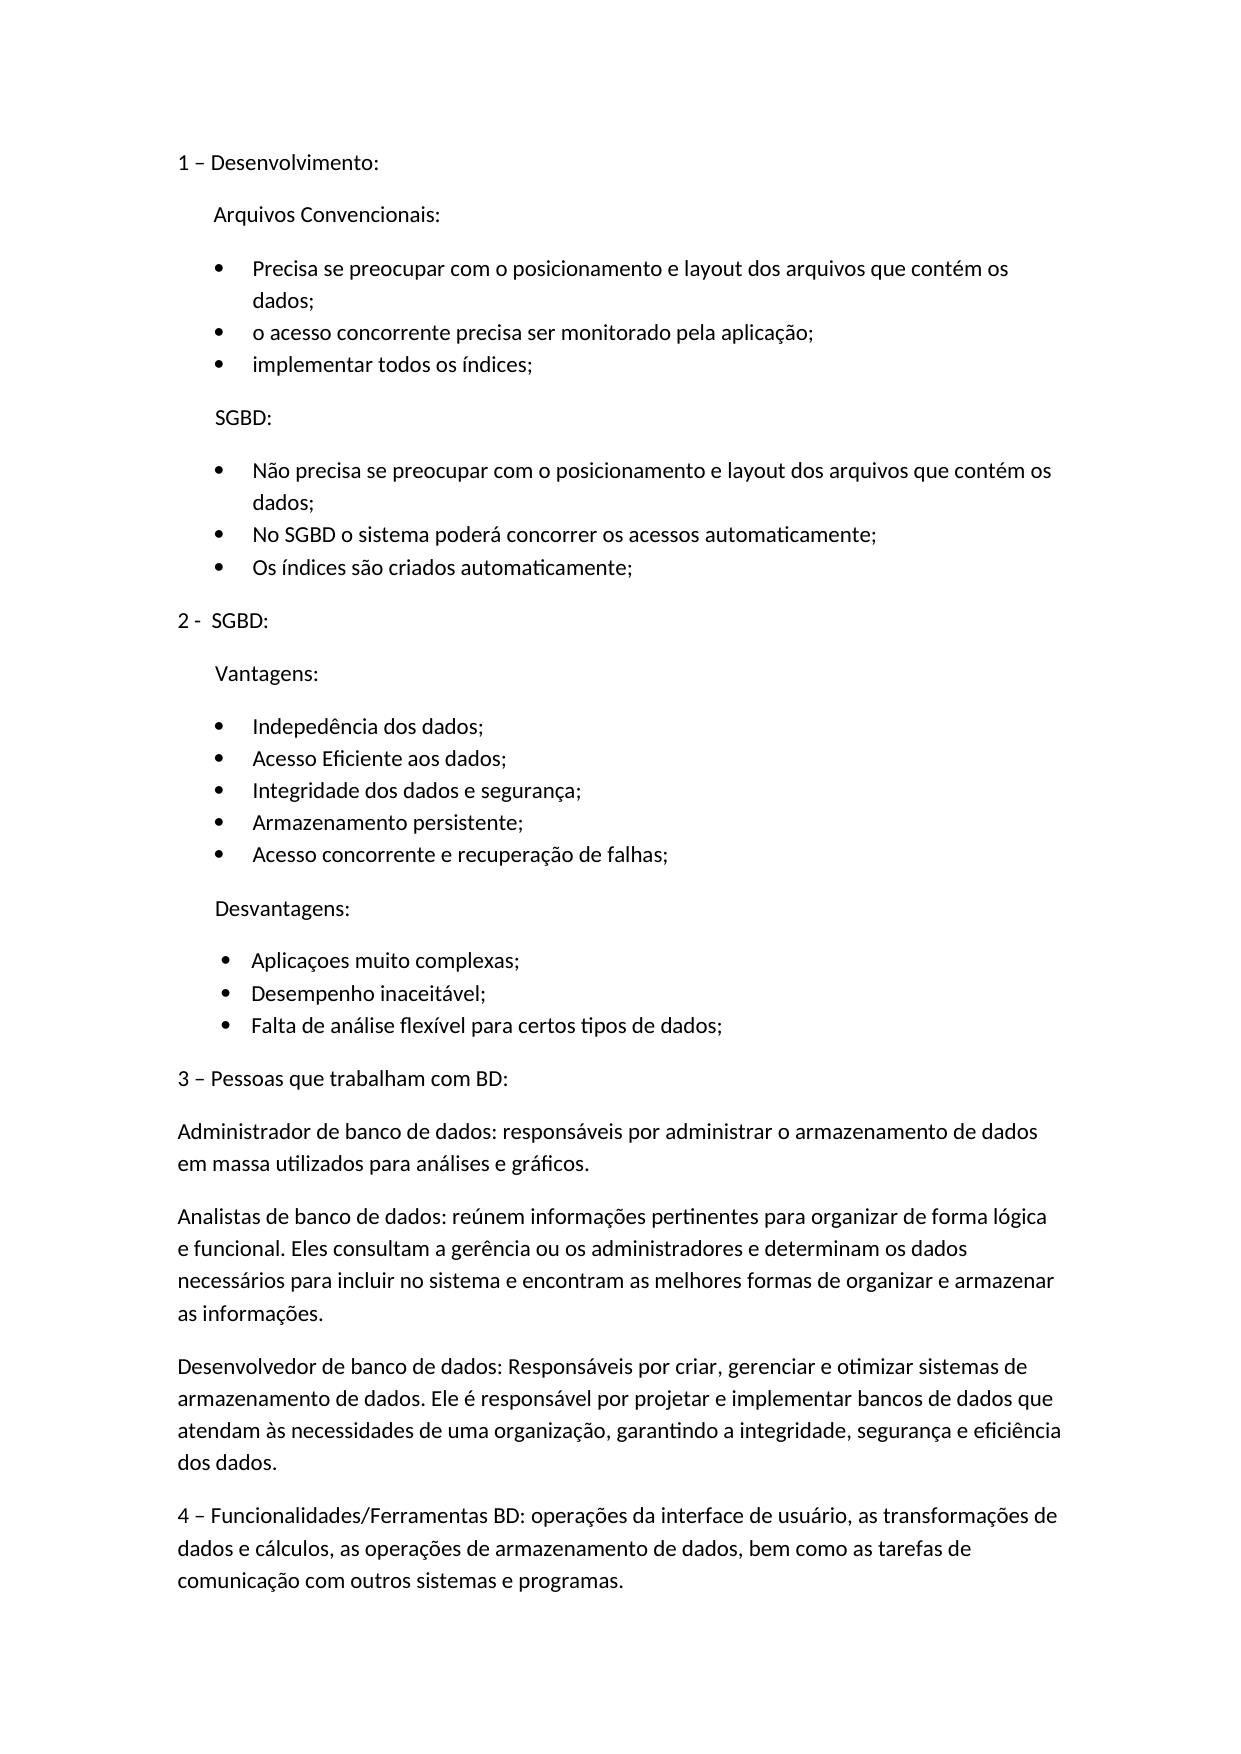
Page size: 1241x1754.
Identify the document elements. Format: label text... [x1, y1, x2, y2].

list Acesso Eficiente aos dados; [215, 744, 1063, 772]
list No SGBD o sistema poderá concorrer os acessos automaticamente; [215, 521, 1063, 549]
list Desempenho inaceitável; [222, 979, 1063, 1007]
text 3 – Pessoas que trabalham com BD: [177, 1064, 1063, 1092]
text Administrador de banco de dados: responsáveis por administrar o armazenamento de dados em massa utilizados para análises e gráficos. [177, 1117, 1063, 1177]
text SGBD: [215, 403, 1063, 431]
text Arquivos Convencionais: [177, 201, 1063, 229]
text 1 – Desenvolvimento: [177, 148, 1063, 176]
list Indepedência dos dados; [215, 712, 1063, 740]
list implementar todos os índices; [215, 350, 1063, 378]
text 4 – Funcionalidades/Ferramentas BD: operações da interface de usuário, as transformações de dados e cálculos, as operações de armazenamento de dados, bem como as tarefas de comunicação com outros sistemas e programas. [177, 1501, 1063, 1594]
list Falta de análise flexível para certos tipos de dados; [222, 1011, 1063, 1039]
text Analistas de banco de dados: reúnem informações pertinentes para organizar de forma lógica e funcional. Eles consultam a gerência ou os administradores e determinam os dados necessários para incluir no sistema e encontram as melhores formas de organizar e armazenar as informações. [177, 1202, 1063, 1327]
list Não precisa se preocupar com o posicionamento e layout dos arquivos que contém os dados; [215, 456, 1063, 516]
text Desvantagens: [215, 894, 1063, 922]
text Vantagens: [177, 659, 1063, 687]
list o acesso concorrente precisa ser monitorado pela aplicação; [215, 318, 1063, 346]
list Precisa se preocupar com o posicionamento e layout dos arquivos que contém os dados; [215, 254, 1063, 314]
text 2 - SGBD: [177, 606, 1063, 634]
list Os índices são criados automaticamente; [215, 553, 1063, 581]
list Armazenamento persistente; [215, 808, 1063, 836]
text Desenvolvedor de banco de dados: Responsáveis por criar, gerenciar e otimizar sistemas de armazenamento de dados. Ele é responsável por projetar e implementar bancos de dados que atendam às necessidades de uma organização, garantindo a integridade, segurança e eficiência dos dados. [177, 1352, 1063, 1476]
list Aplicaçoes muito complexas; [222, 947, 1063, 975]
list Acesso concorrente e recuperação de falhas; [215, 841, 1063, 869]
list Integridade dos dados e segurança; [215, 776, 1063, 804]
